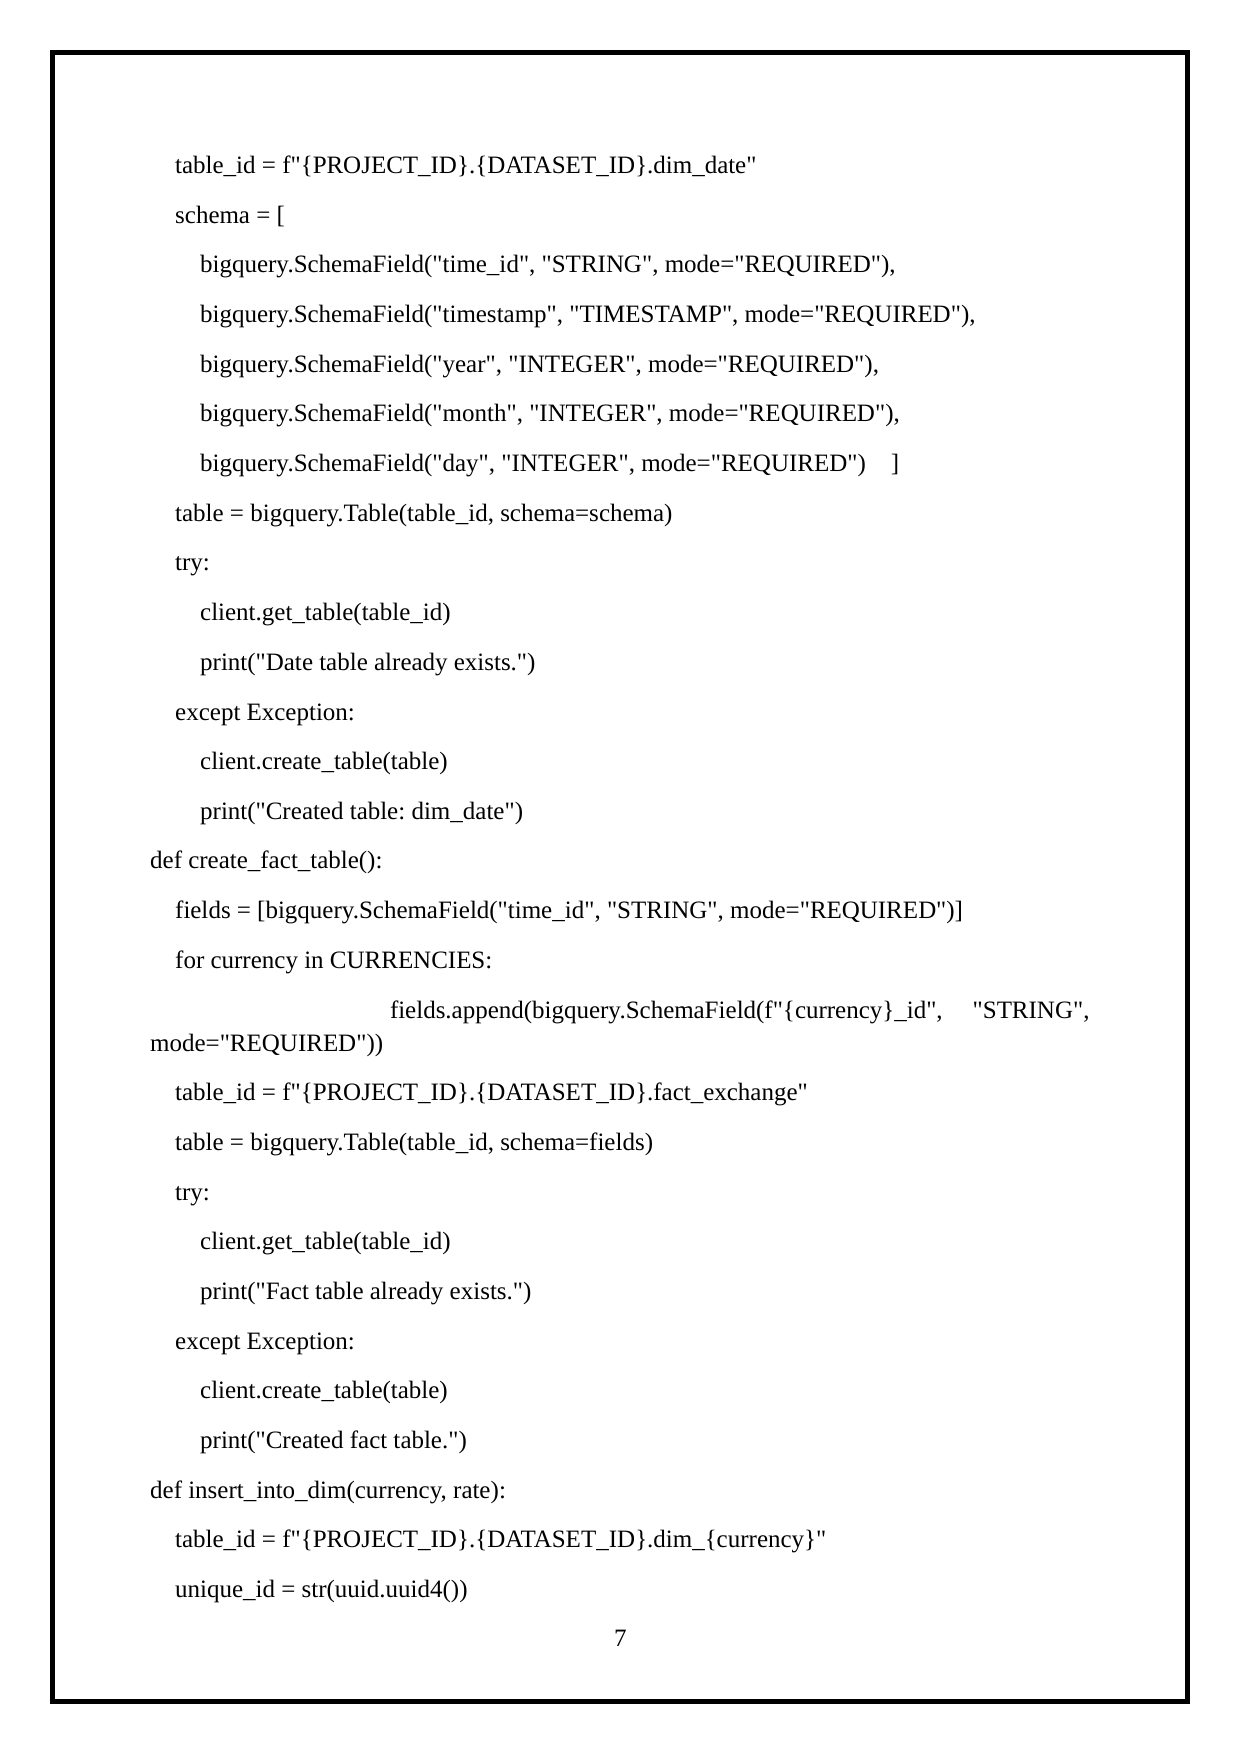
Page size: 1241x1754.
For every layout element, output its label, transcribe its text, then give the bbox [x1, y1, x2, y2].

text bigquery.SchemaField("month", "INTEGER", mode="REQUIRED"), [150, 398, 1090, 427]
text print("Created table: dim_date") [150, 796, 1090, 825]
text client.create_table(table) [150, 1376, 1090, 1404]
text print("Date table already exists.") [150, 647, 1090, 676]
text schema = [ [150, 200, 1090, 228]
text bigquery.SchemaField("timestamp", "TIMESTAMP", mode="REQUIRED"), [150, 299, 1090, 328]
text bigquery.SchemaField("year", "INTEGER", mode="REQUIRED"), [150, 349, 1090, 377]
text def create_fact_table(): [150, 846, 1090, 874]
text client.get_table(table_id) [150, 1226, 1090, 1255]
text client.create_table(table) [150, 746, 1090, 775]
text bigquery.SchemaField("time_id", "STRING", mode="REQUIRED"), [150, 249, 1090, 278]
text table = bigquery.Table(table_id, schema=fields) [150, 1127, 1090, 1156]
text unique_id = str(uuid.uuid4()) [150, 1574, 1090, 1603]
text except Exception: [150, 697, 1090, 725]
text try: [150, 547, 1090, 576]
text bigquery.SchemaField("day", "INTEGER", mode="REQUIRED") ] [150, 448, 1090, 477]
text for currency in CURRENCIES: [150, 945, 1090, 974]
text table_id = f"{PROJECT_ID}.{DATASET_ID}.dim_{currency}" [150, 1524, 1090, 1553]
text print("Created fact table.") [150, 1425, 1090, 1454]
text try: [150, 1177, 1090, 1206]
text table_id = f"{PROJECT_ID}.{DATASET_ID}.fact_exchange" [150, 1077, 1090, 1106]
text table = bigquery.Table(table_id, schema=schema) [150, 498, 1090, 527]
text client.get_table(table_id) [150, 597, 1090, 626]
text fields.append(bigquery.SchemaField(f"{currency}_id", "STRING", mode="REQUIRED")) [150, 995, 1090, 1056]
text except Exception: [150, 1326, 1090, 1354]
text fields = [bigquery.SchemaField("time_id", "STRING", mode="REQUIRED")] [150, 895, 1090, 924]
text print("Fact table already exists.") [150, 1276, 1090, 1305]
text def insert_into_dim(currency, rate): [150, 1475, 1090, 1504]
text table_id = f"{PROJECT_ID}.{DATASET_ID}.dim_date" [150, 150, 1090, 179]
